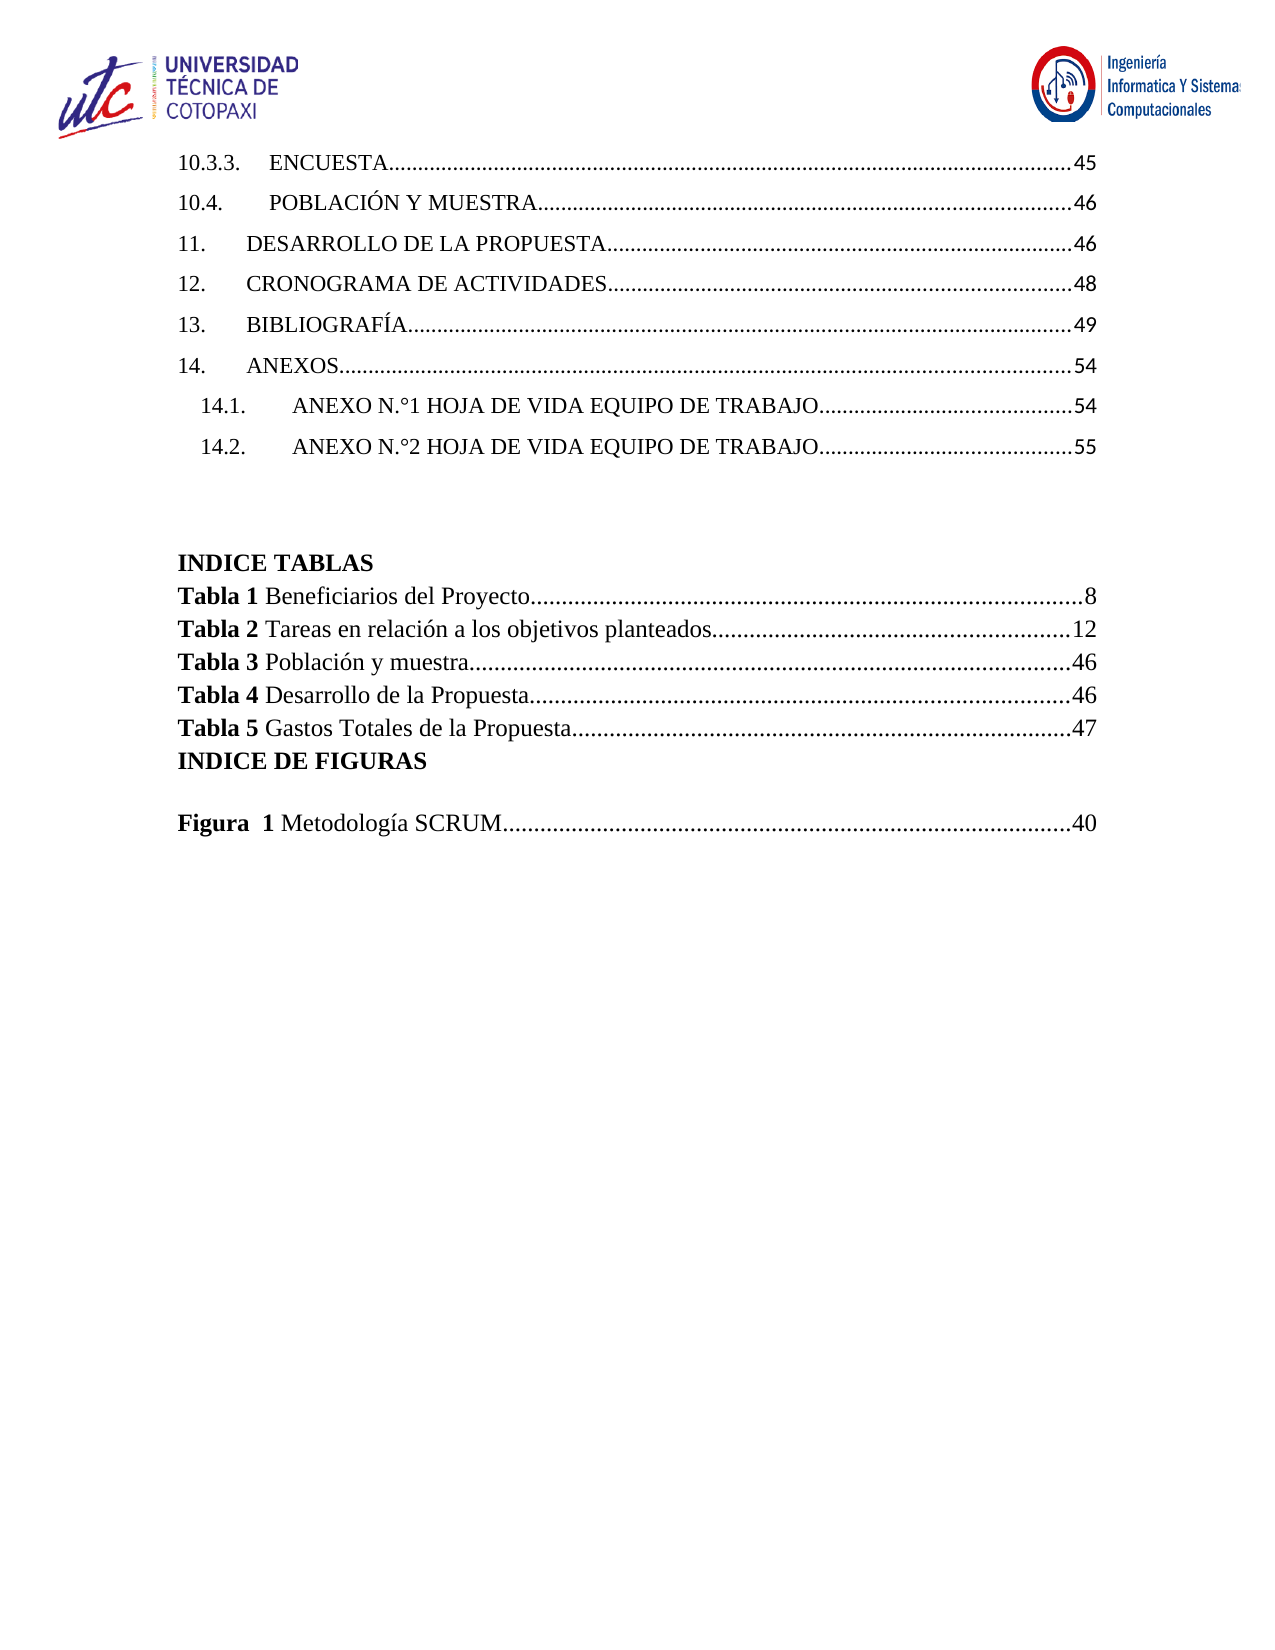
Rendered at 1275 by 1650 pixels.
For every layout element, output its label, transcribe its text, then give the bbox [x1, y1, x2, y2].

text Figura 1 Metodología SCRUM 40 [177, 808, 1098, 837]
text Tabla 2 Tareas en relación a los objetivos planteados 12 [177, 614, 1098, 643]
text INDICE TABLAS [177, 548, 1098, 577]
text Tabla 1 Beneficiarios del Proyecto 8 [177, 581, 1098, 610]
text Tabla 3 Población y muestra 46 [177, 647, 1098, 676]
text INDICE DE FIGURAS [177, 746, 1098, 775]
picture [58, 53, 298, 139]
picture [1031, 46, 1241, 122]
text Tabla 4 Desarrollo de la Propuesta 46 [177, 680, 1098, 709]
text Tabla 5 Gastos Totales de la Propuesta 47 [177, 713, 1098, 742]
